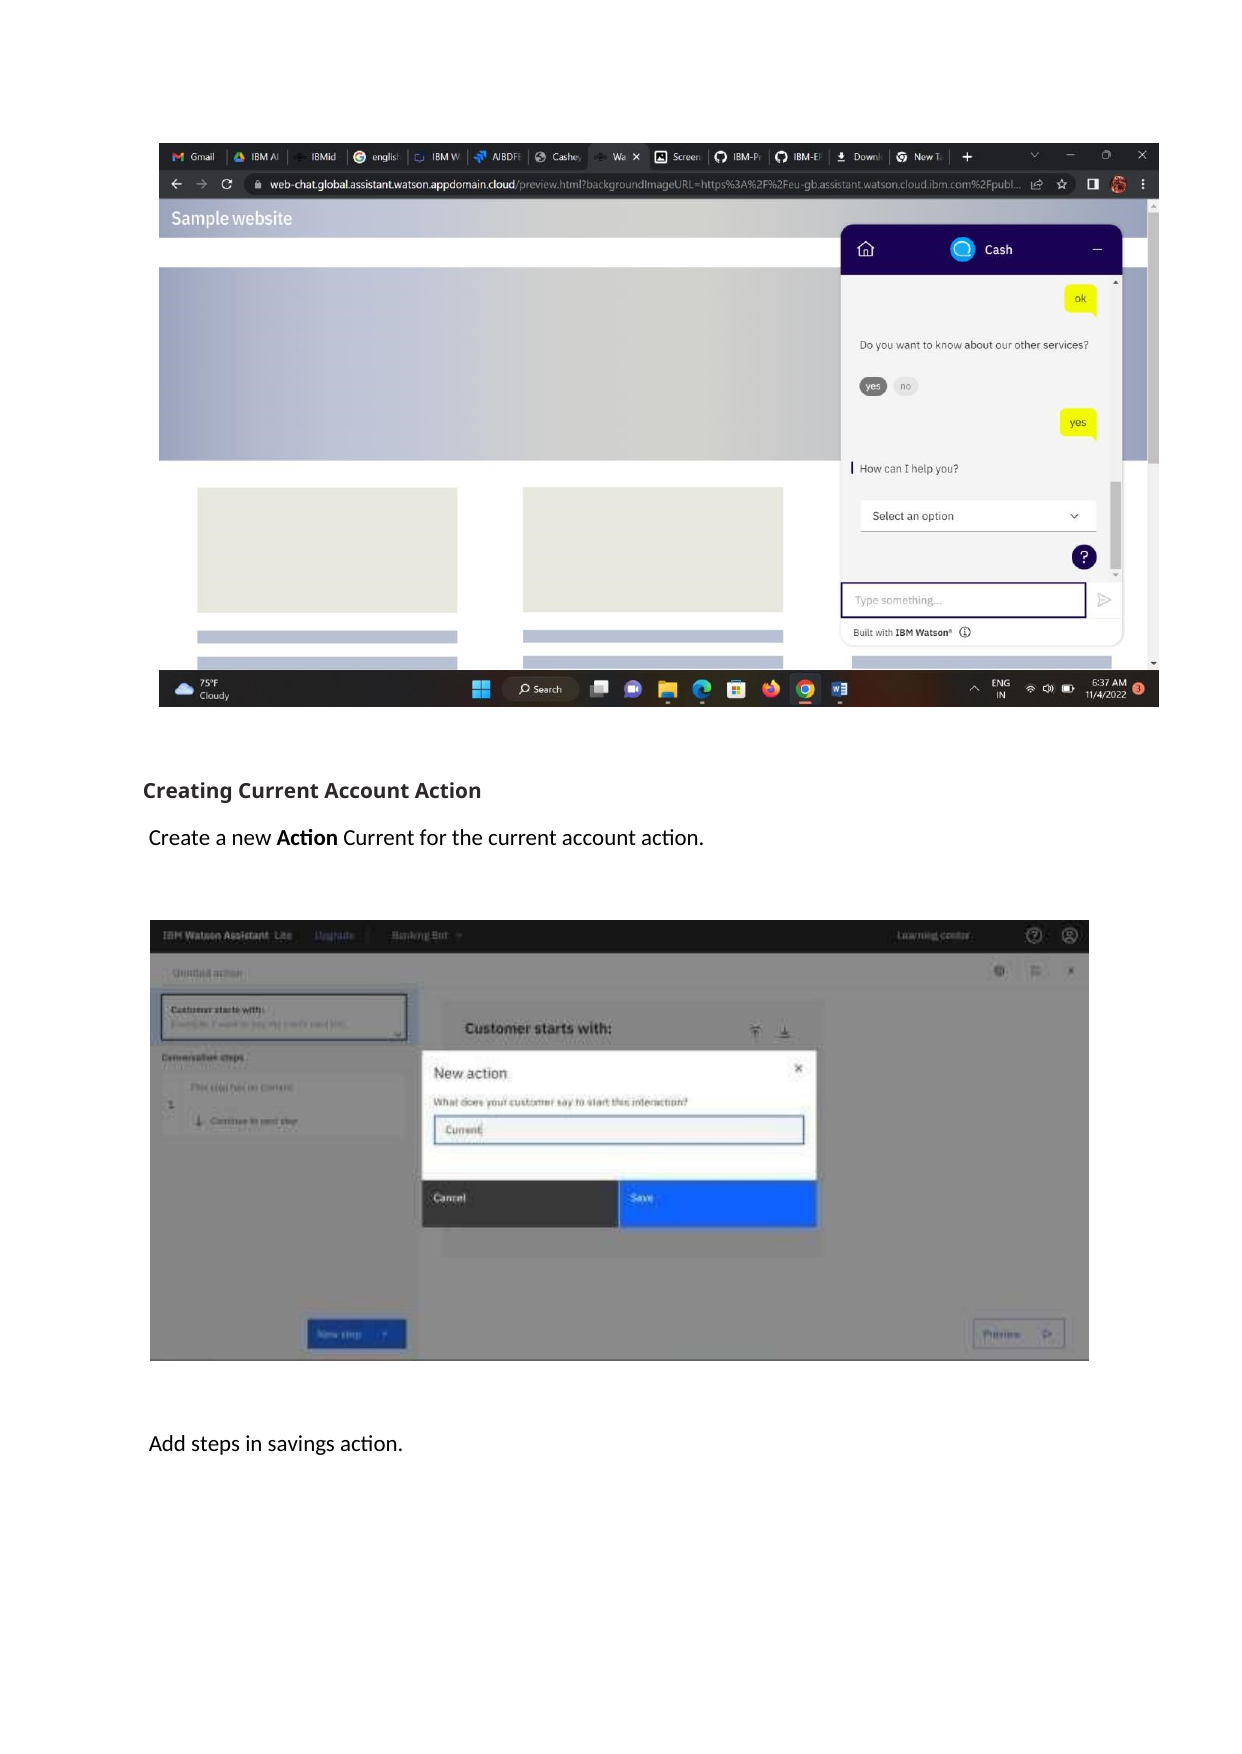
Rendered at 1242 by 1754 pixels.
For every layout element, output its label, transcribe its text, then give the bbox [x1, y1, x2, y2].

text Add steps in savings action. [148, 1429, 1159, 1457]
text Create a new Action Current for the current account action. [148, 823, 1159, 851]
picture [150, 920, 1089, 1361]
text Creating Current Account Action [121, 776, 1159, 804]
picture [159, 143, 1159, 707]
